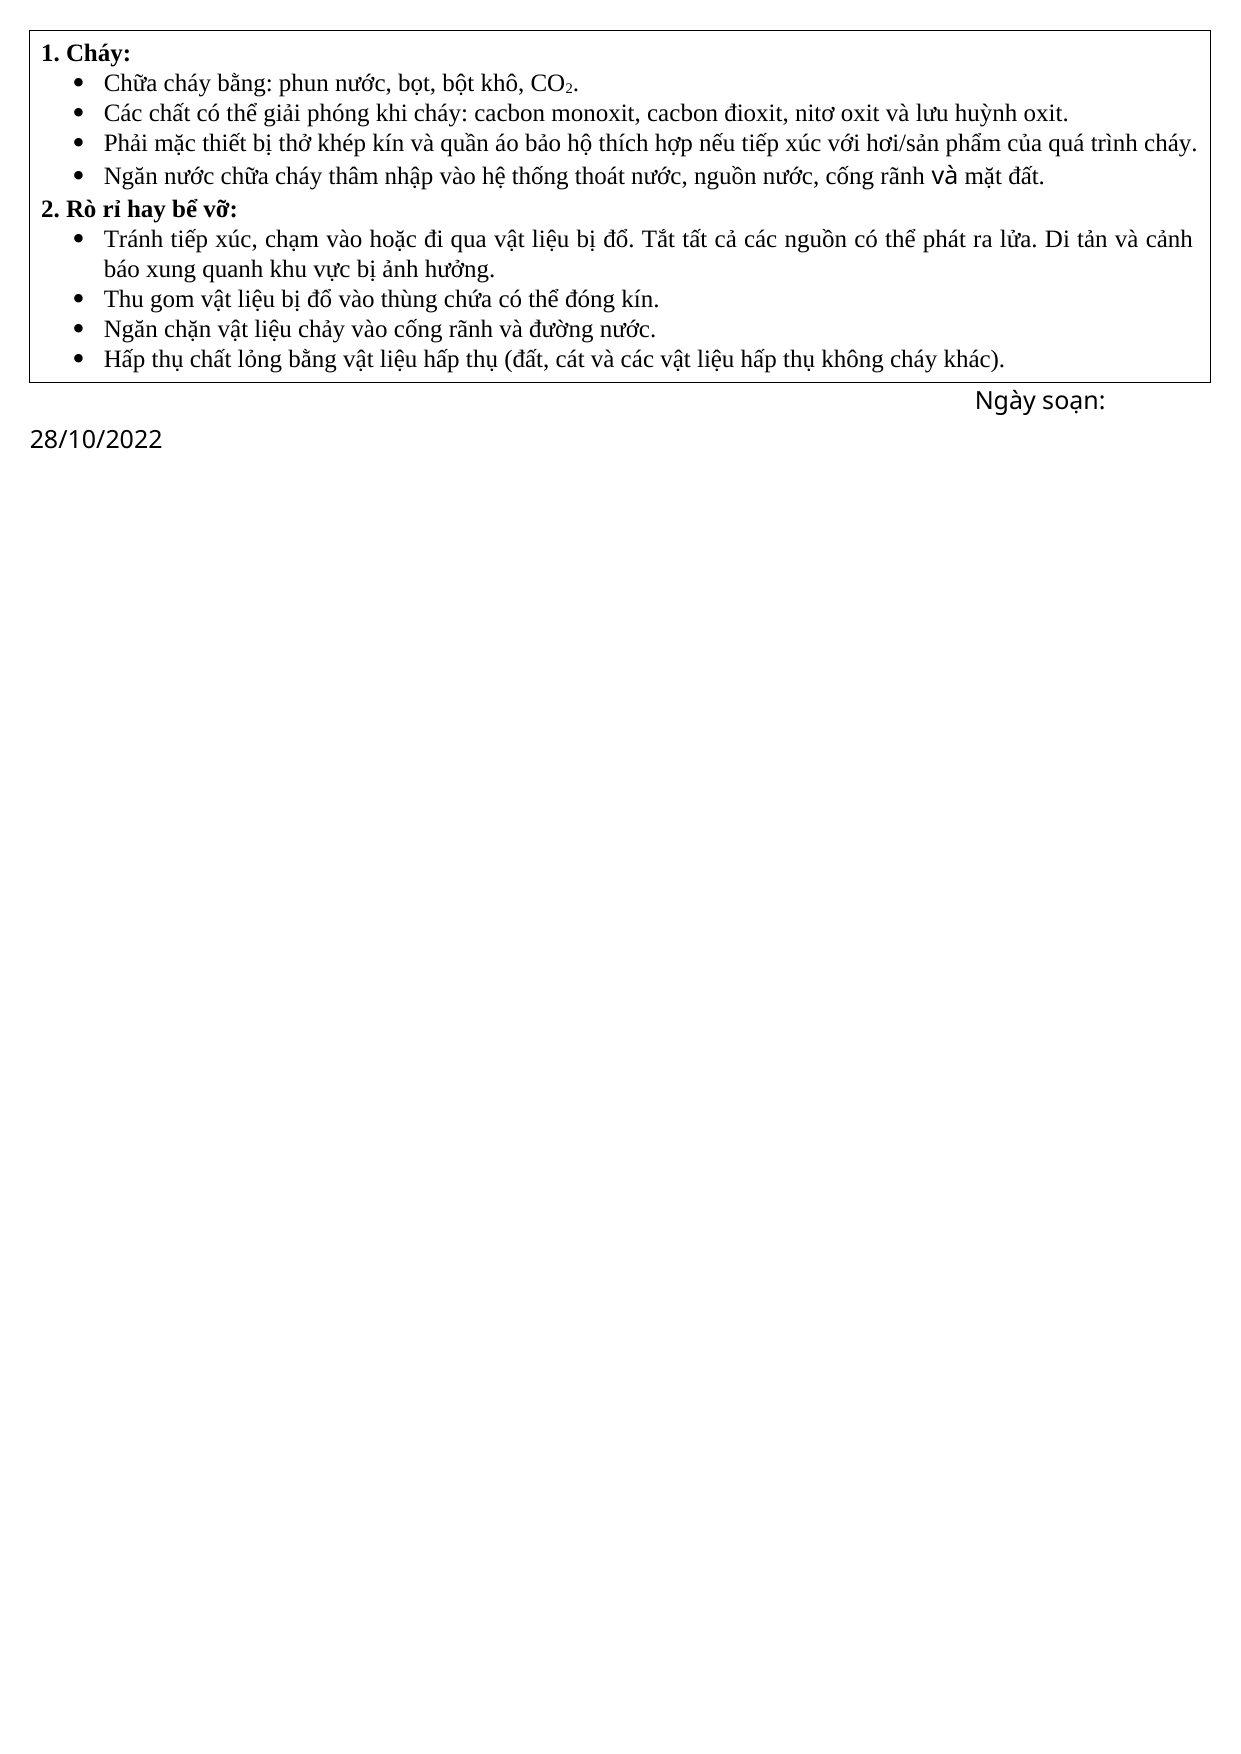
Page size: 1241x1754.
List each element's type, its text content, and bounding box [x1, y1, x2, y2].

table_cell 1. Cháy: Chữa cháy bằng: phun nước, bọt, bột khô, CO2. Các chất có thể giải phóng khi cháy: cacbon monoxit, cacbon đioxit, nitơ oxit và lưu huỳnh oxit. Phải mặc thiết bị thở khép kín và quần áo bảo hộ thích hợp nếu tiếp xúc với hơi/sản phẩm của quá trình cháy. Ngăn nước chữa cháy thâm nhập vào hệ thống thoát nước, nguồn nước, cống rãnh và mặt đất. 2. Rò rỉ hay bể vỡ: Tránh tiếp xúc, chạm vào hoặc đi qua vật liệu bị đổ. Tắt tất cả các nguồn có thể phát ra lửa. Di tản và cảnh báo xung quanh khu vực bị ảnh hưởng. Thu gom vật liệu bị đổ vào thùng chứa có thể đóng kín. Ngăn chặn vật liệu chảy vào cống rãnh và đường nước. Hấp thụ chất lỏng bằng vật liệu hấp thụ (đất, cát và các vật liệu hấp thụ không cháy khác). [30, 31, 1210, 382]
text Ngày soạn: 28/10/2022 [29, 383, 1211, 456]
